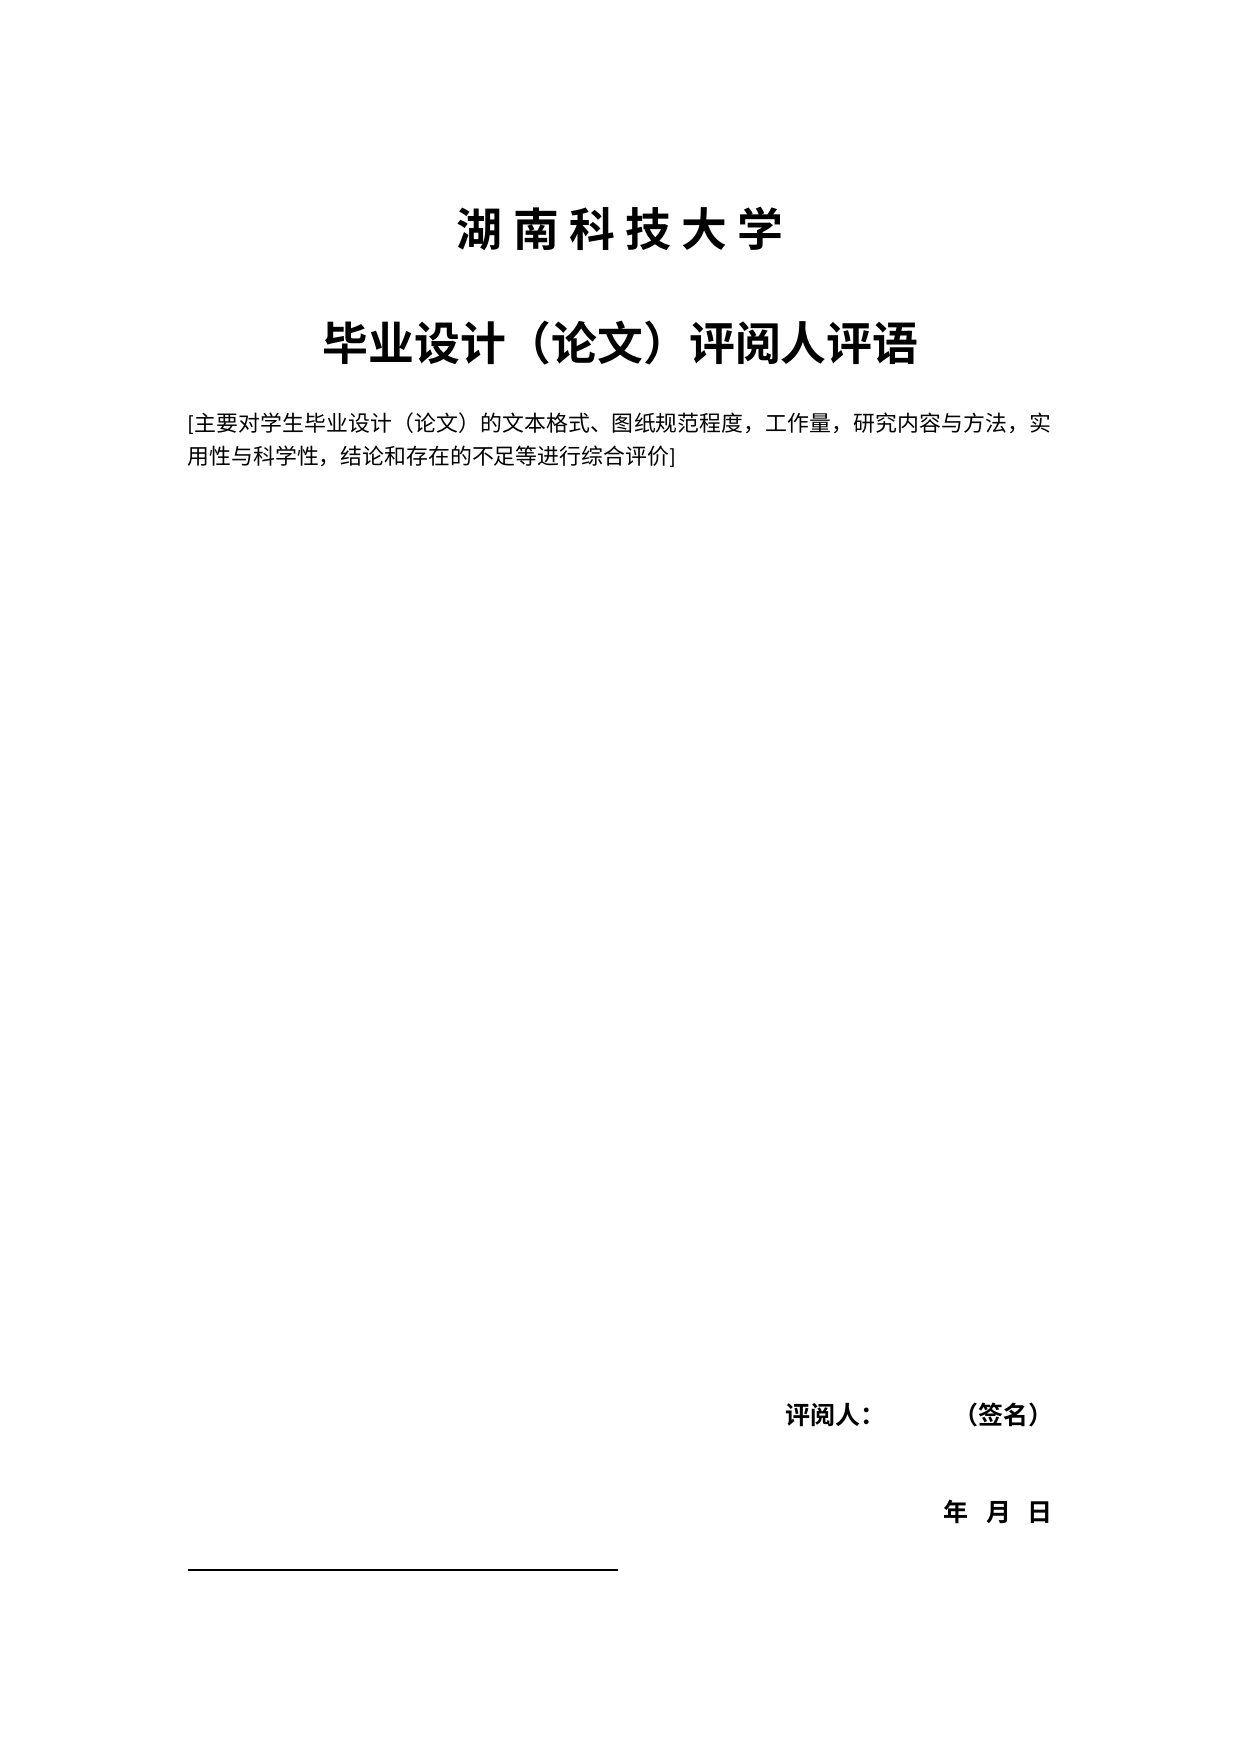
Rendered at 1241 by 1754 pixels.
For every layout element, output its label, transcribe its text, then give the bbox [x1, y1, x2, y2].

text 年 月 日 [187, 1478, 1053, 1543]
text 湖 南 科 技 大 学 [187, 178, 1053, 276]
text [主要对学生毕业设计（论文）的文本格式、图纸规范程度，工作量，研究内容与方法，实用性与科学性，结论和存在的不足等进行综合评价] [187, 406, 1053, 471]
text 毕业设计（论文）评阅人评语 [187, 292, 1053, 389]
text 评阅人： （签名） [187, 1381, 1053, 1446]
